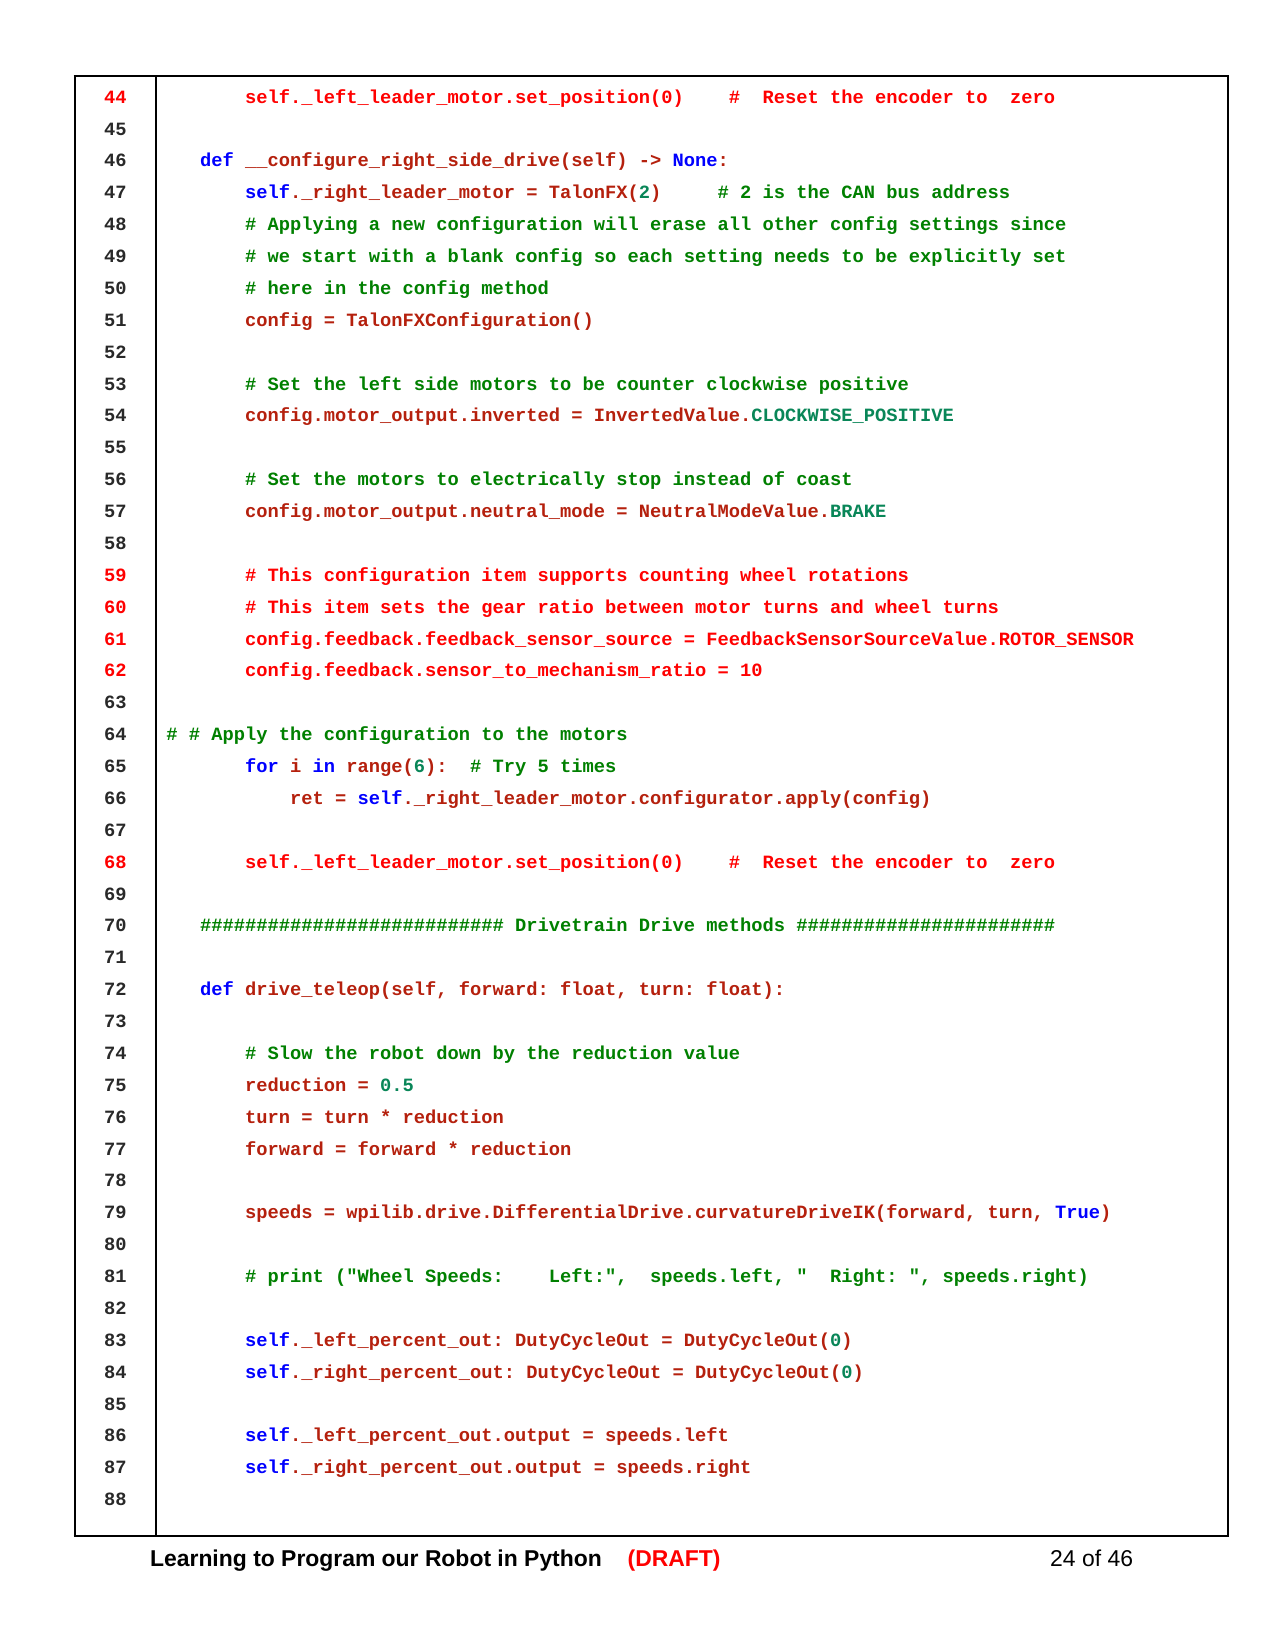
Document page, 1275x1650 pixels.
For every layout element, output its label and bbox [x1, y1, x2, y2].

table_header [76, 77, 155, 1535]
table_header [157, 77, 1227, 1535]
